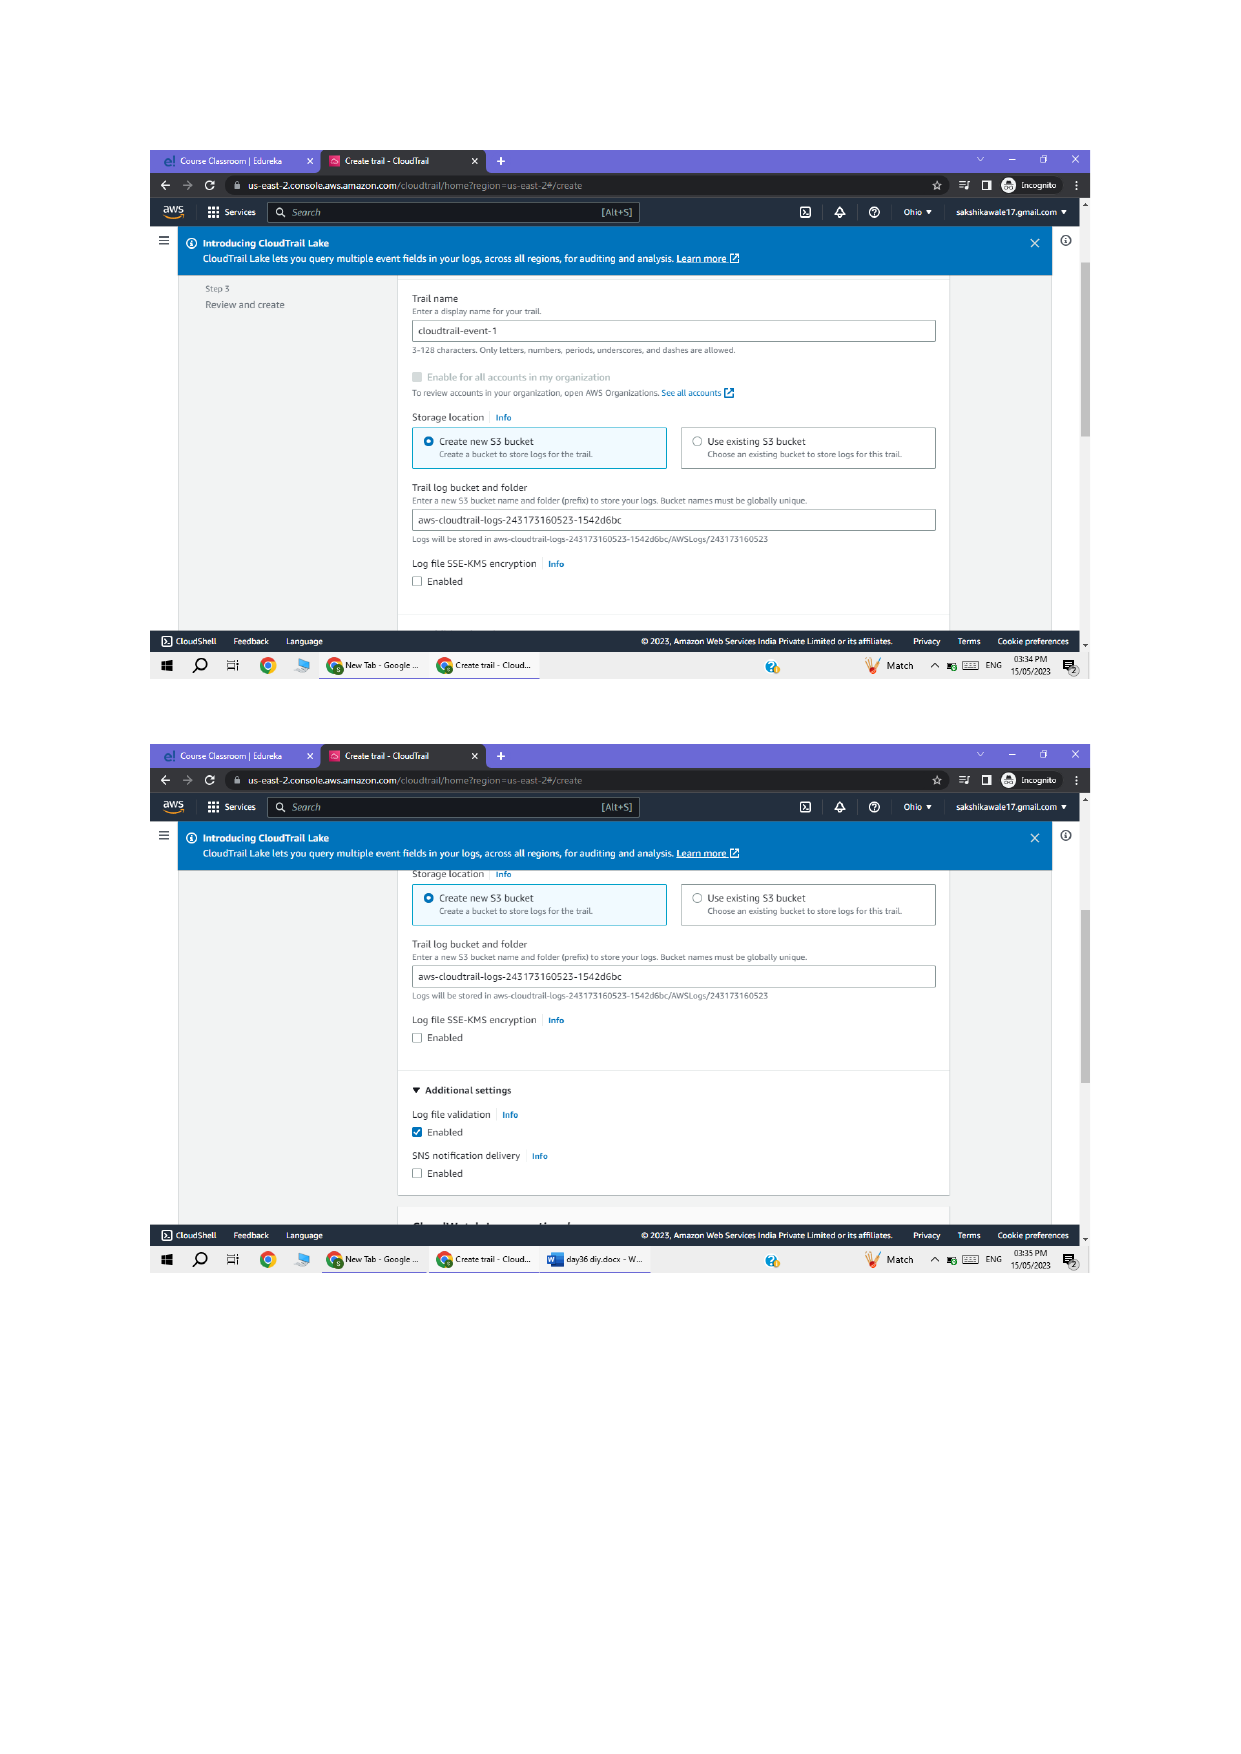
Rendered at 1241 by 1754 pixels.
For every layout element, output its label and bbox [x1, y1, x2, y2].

picture [150, 150, 1091, 679]
picture [150, 744, 1091, 1273]
